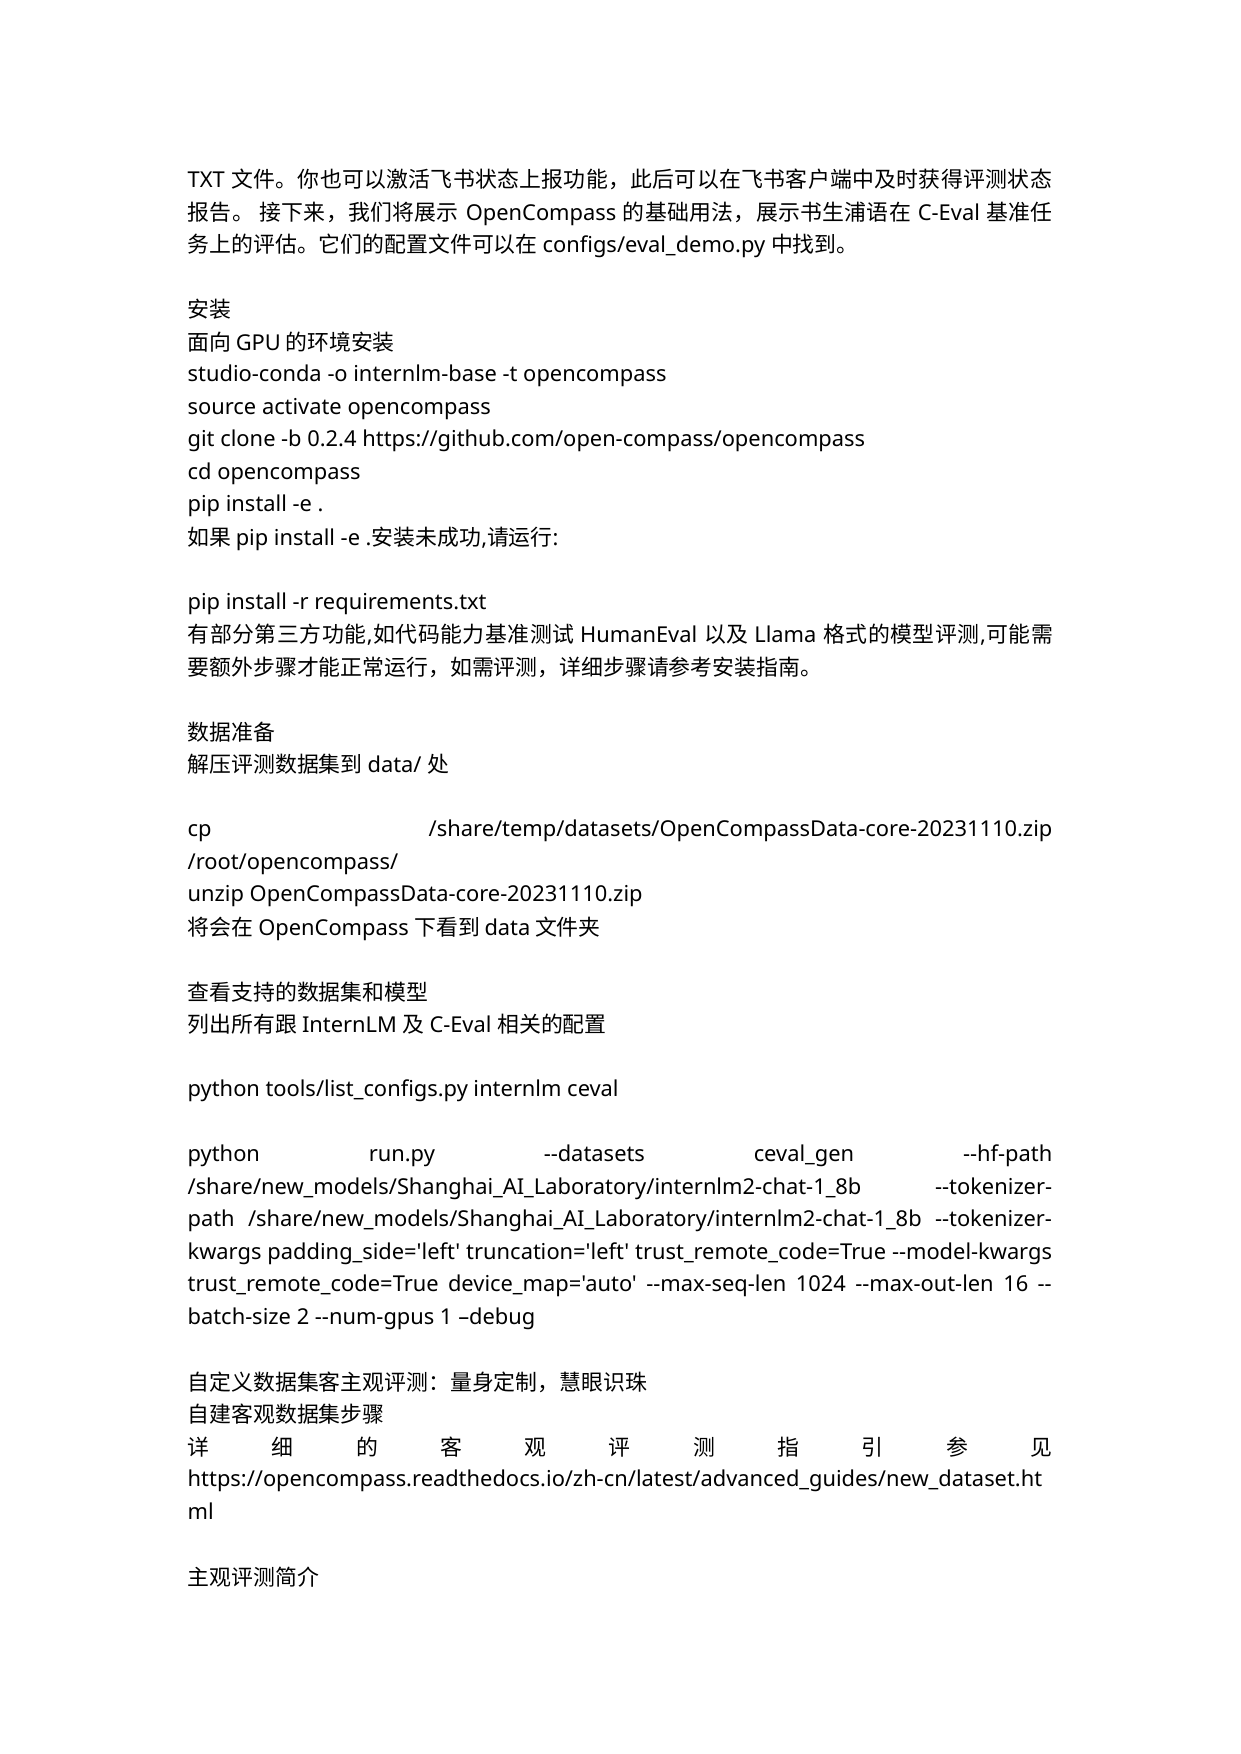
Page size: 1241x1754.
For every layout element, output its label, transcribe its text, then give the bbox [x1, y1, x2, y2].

text 查看支持的数据集和模型 [187, 974, 1053, 1007]
text 列出所有跟 InternLM 及 C-Eval 相关的配置 [187, 1007, 1053, 1039]
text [187, 162, 1053, 259]
text 数据准备 [187, 714, 1053, 747]
text python run.py --datasets ceval_gen --hf-path /share/new_models/Shanghai_AI_Laboratory/internlm2-chat-1_8b --tokenizer-path /share/new_models/Shanghai_AI_Laboratory/internlm2-chat-1_8b --tokenizer-kwargs padding_side='left' truncation='left' trust_remote_code=True --model-kwargs trust_remote_code=True device_map='auto' --max-seq-len 1024 --max-out-len 16 --batch-size 2 --num-gpus 1 –debug [187, 1137, 1053, 1332]
text 面向GPU的环境安装 [187, 324, 1053, 357]
text 安装 [187, 292, 1053, 324]
text 如果pip install -e .安装未成功,请运行: [187, 519, 1053, 552]
text 有部分第三方功能,如代码能力基准测试 HumanEval 以及 Llama 格式的模型评测,可能需要额外步骤才能正常运行，如需评测，详细步骤请参考安装指南。 [187, 617, 1053, 682]
text 详细的客观评测指引参见 https://opencompass.readthedocs.io/zh-cn/latest/advanced_guides/new_dataset.html [187, 1429, 1053, 1527]
text studio-conda -o internlm-base -t opencompass [187, 357, 1053, 389]
text 自建客观数据集步骤 [187, 1397, 1053, 1429]
text unzip OpenCompassData-core-20231110.zip [187, 877, 1053, 909]
text 将会在 OpenCompass 下看到data文件夹 [187, 909, 1053, 942]
text 自定义数据集客主观评测：量身定制，慧眼识珠 [187, 1364, 1053, 1397]
text python tools/list_configs.py internlm ceval [187, 1072, 1053, 1104]
text cd opencompass [187, 454, 1053, 487]
text 主观评测简介 [187, 1559, 1053, 1592]
text 解压评测数据集到 data/ 处 [187, 747, 1053, 779]
text git clone -b 0.2.4 https://github.com/open-compass/opencompass [187, 422, 1053, 454]
text pip install -r requirements.txt [187, 584, 1053, 617]
text pip install -e . [187, 487, 1053, 519]
text source activate opencompass [187, 389, 1053, 422]
text cp /share/temp/datasets/OpenCompassData-core-20231110.zip /root/opencompass/ [187, 812, 1053, 877]
